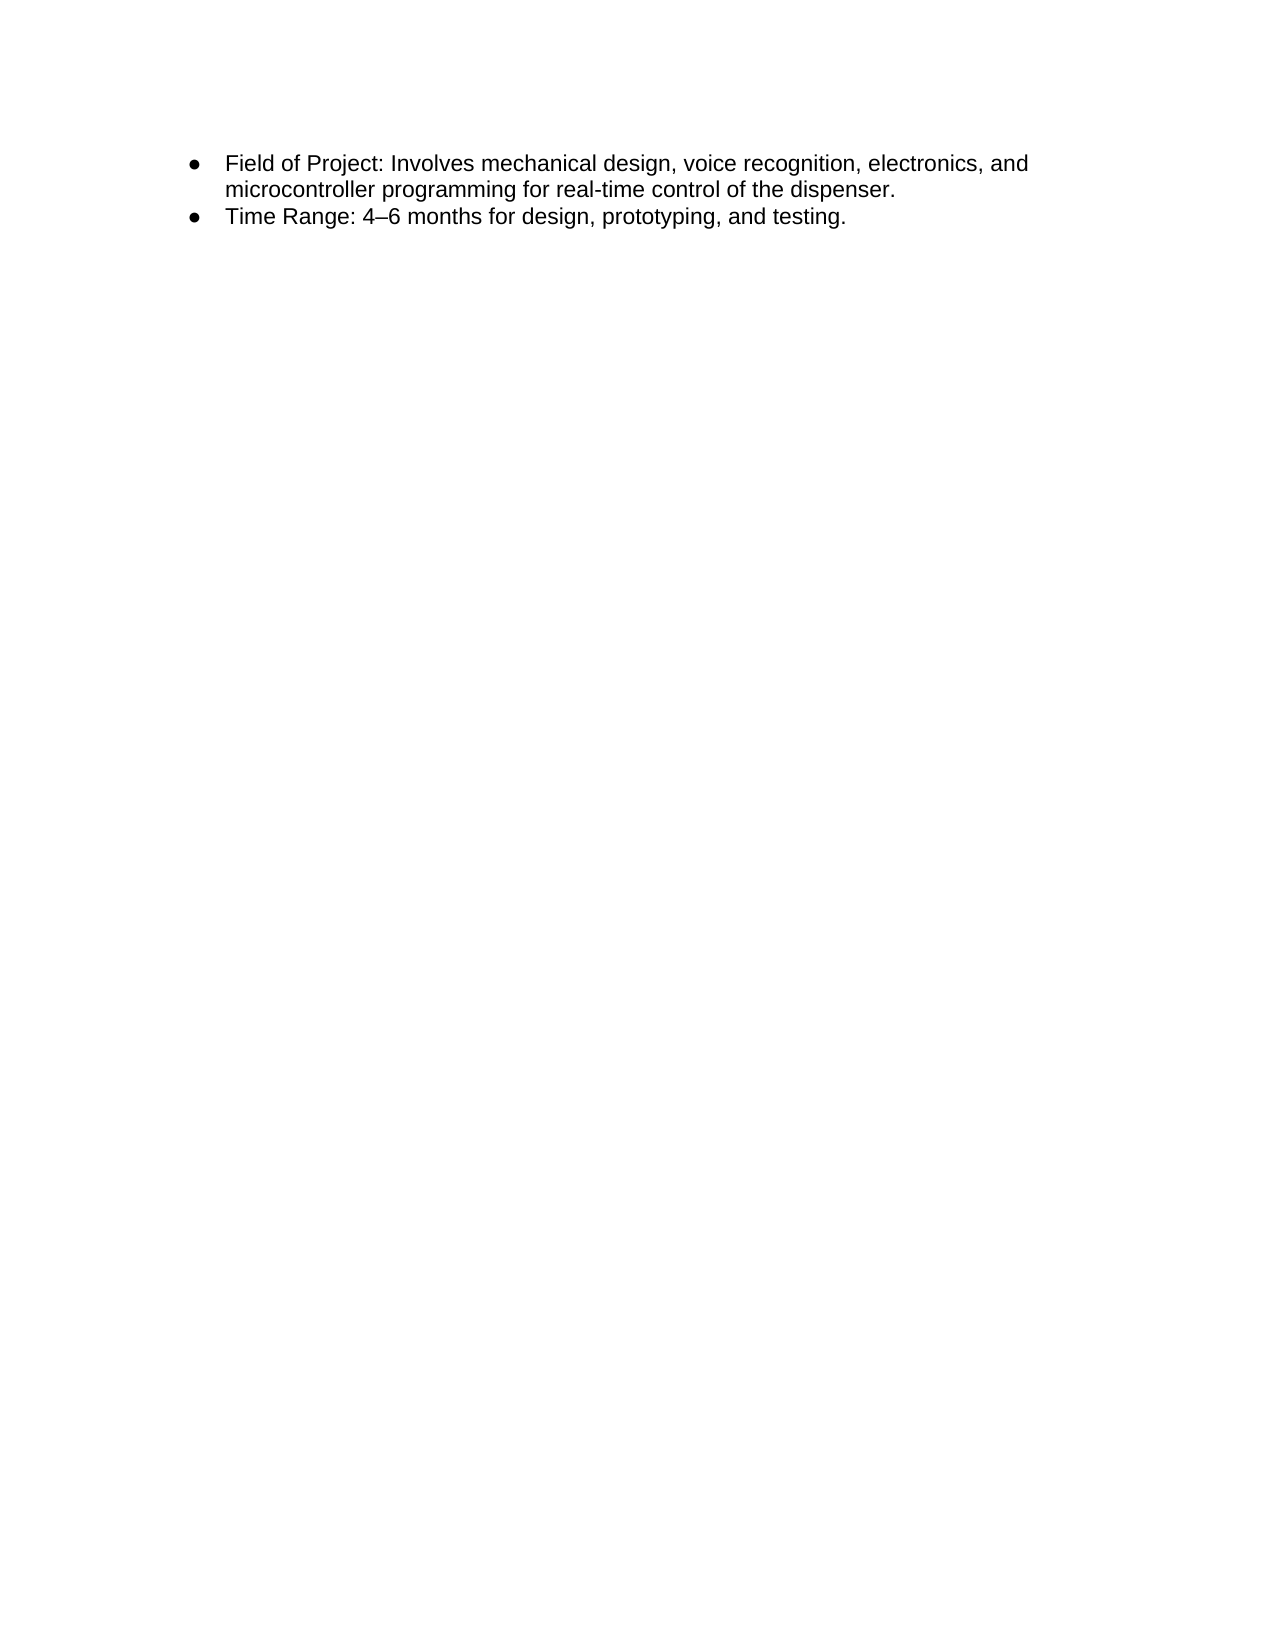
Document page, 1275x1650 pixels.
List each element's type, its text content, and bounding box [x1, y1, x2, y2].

list Field of Project: Involves mechanical design, voice recognition, electronics, and microcontroller programming for real-time control of the dispenser. [187, 150, 1125, 203]
list Time Range: 4–6 months for design, prototyping, and testing. [187, 203, 1125, 229]
